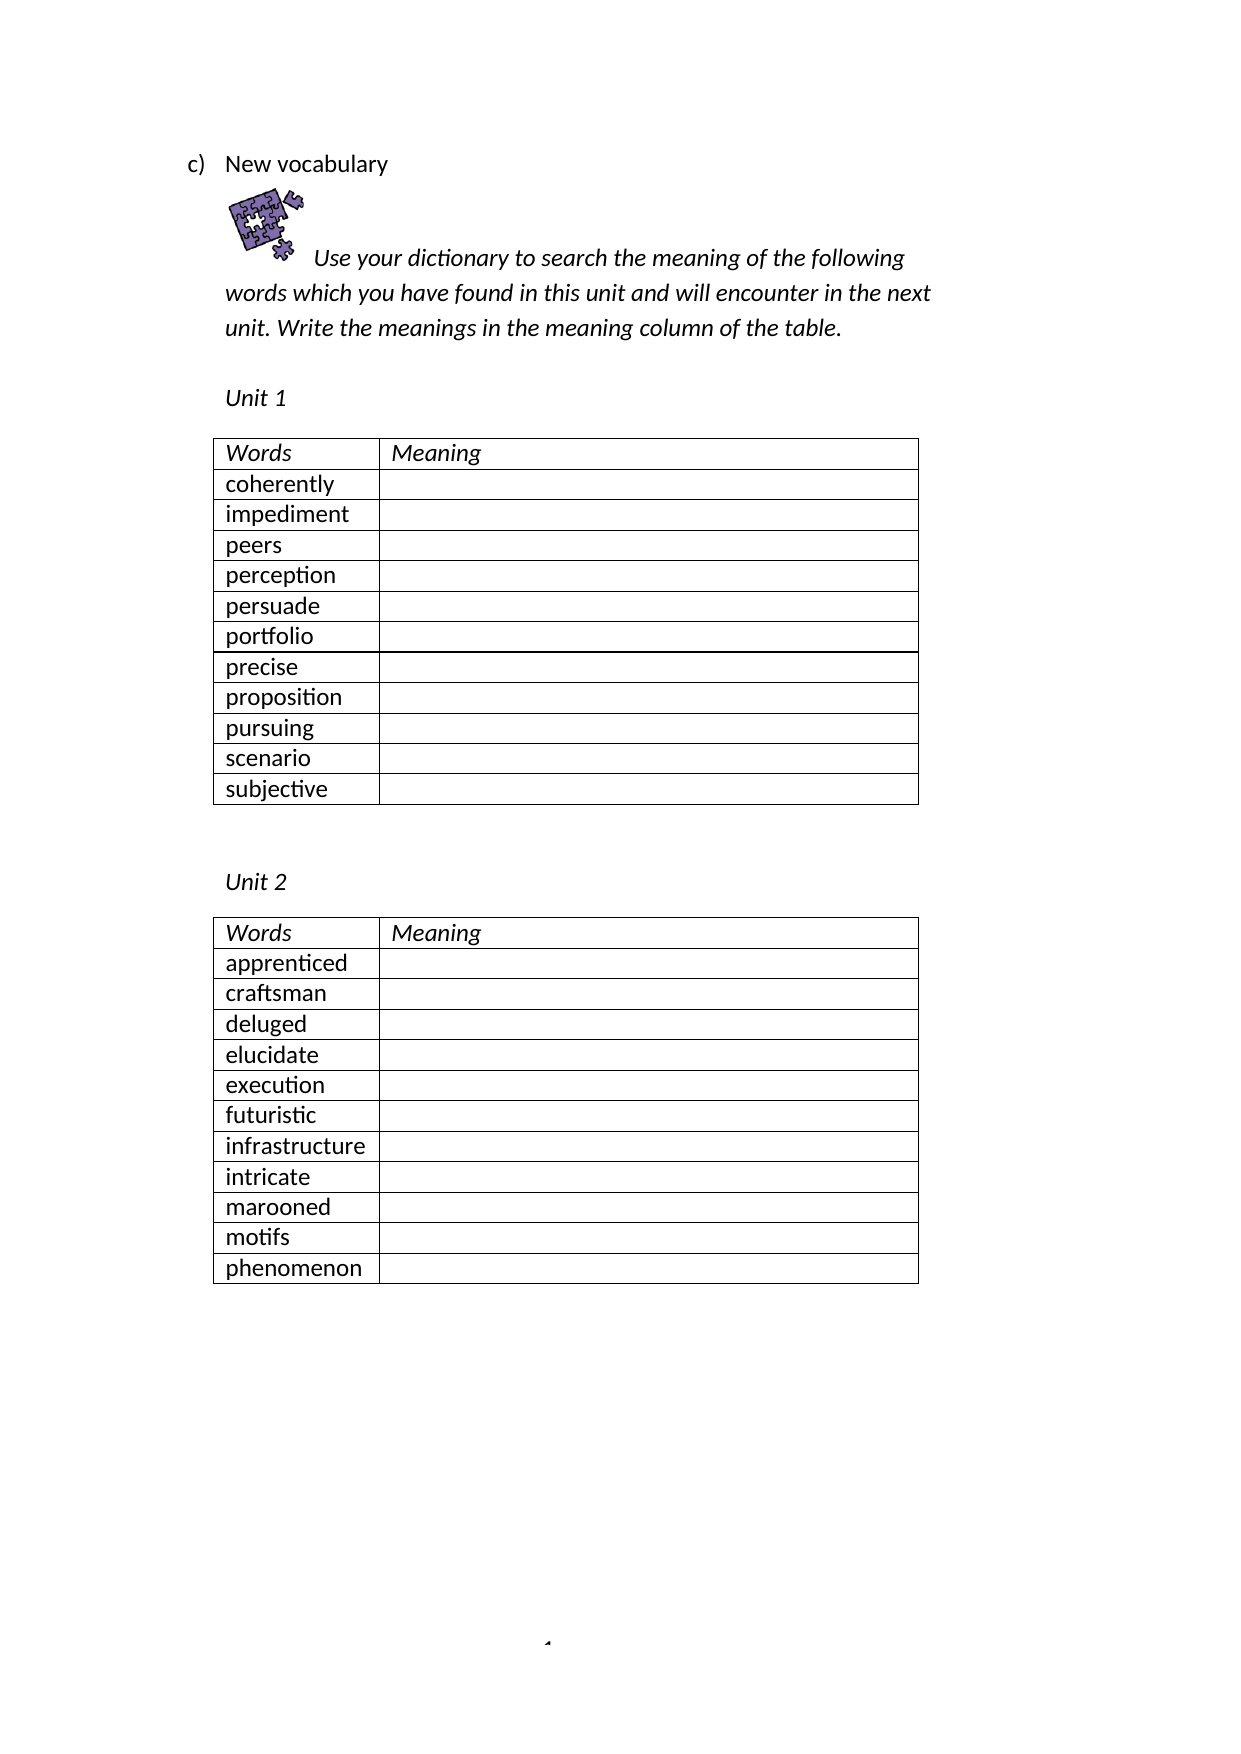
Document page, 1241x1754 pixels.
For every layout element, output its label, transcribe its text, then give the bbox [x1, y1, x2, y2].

table_cell elucidate [214, 1040, 379, 1070]
table_cell perception [214, 561, 379, 591]
table_cell [380, 1010, 918, 1039]
text Unit 1 [225, 382, 1113, 413]
table_cell [380, 653, 918, 682]
table_cell marooned [214, 1193, 379, 1222]
table_cell persuade [214, 592, 379, 621]
table_cell [380, 1223, 918, 1252]
table_header Words [214, 918, 379, 948]
table_cell [380, 1040, 918, 1070]
list New vocabulary [187, 148, 1113, 178]
table_cell [380, 531, 918, 560]
table_cell phenomenon [214, 1254, 379, 1283]
table_cell deluged [214, 1010, 379, 1039]
table_cell futuristic [214, 1101, 379, 1131]
table_cell [380, 714, 918, 743]
table_cell impediment [214, 500, 379, 529]
table_cell [380, 1193, 918, 1222]
table_cell peers [214, 531, 379, 560]
table_header Meaning [380, 439, 918, 468]
table_cell [380, 622, 918, 651]
table_cell [380, 683, 918, 712]
table_cell [380, 949, 918, 978]
table_cell precise [214, 653, 379, 682]
picture [228, 188, 304, 242]
table_header Meaning [380, 918, 918, 948]
table_cell coherently [214, 470, 379, 499]
table_cell [380, 500, 918, 529]
table_cell motifs [214, 1223, 379, 1252]
table_cell [380, 979, 918, 1009]
table_cell proposition [214, 683, 379, 712]
table_cell [380, 1071, 918, 1100]
table_cell [380, 561, 918, 591]
text Use your dictionary to search the meaning of the following words which you have found in this unit and will encounter in the next unit. Write the meanings in the meaning column of the table. [225, 242, 933, 342]
table_cell [380, 1132, 918, 1161]
table_cell execution [214, 1071, 379, 1100]
table_header Words [214, 439, 379, 468]
table_cell apprenticed [214, 949, 379, 978]
table_cell portfolio [214, 622, 379, 651]
table_cell intricate [214, 1162, 379, 1192]
table_cell [380, 470, 918, 499]
table_cell pursuing [214, 714, 379, 743]
table_cell [380, 1162, 918, 1192]
table_cell [380, 592, 918, 621]
table_cell [380, 1254, 918, 1283]
table_cell [380, 1101, 918, 1131]
table_cell [380, 744, 918, 773]
table_cell subjective [214, 774, 379, 804]
table_cell craftsman [214, 979, 379, 1009]
table_cell infrastructure [214, 1132, 379, 1161]
table_cell scenario [214, 744, 379, 773]
text Unit 2 [225, 866, 1113, 896]
table_cell [380, 774, 918, 804]
